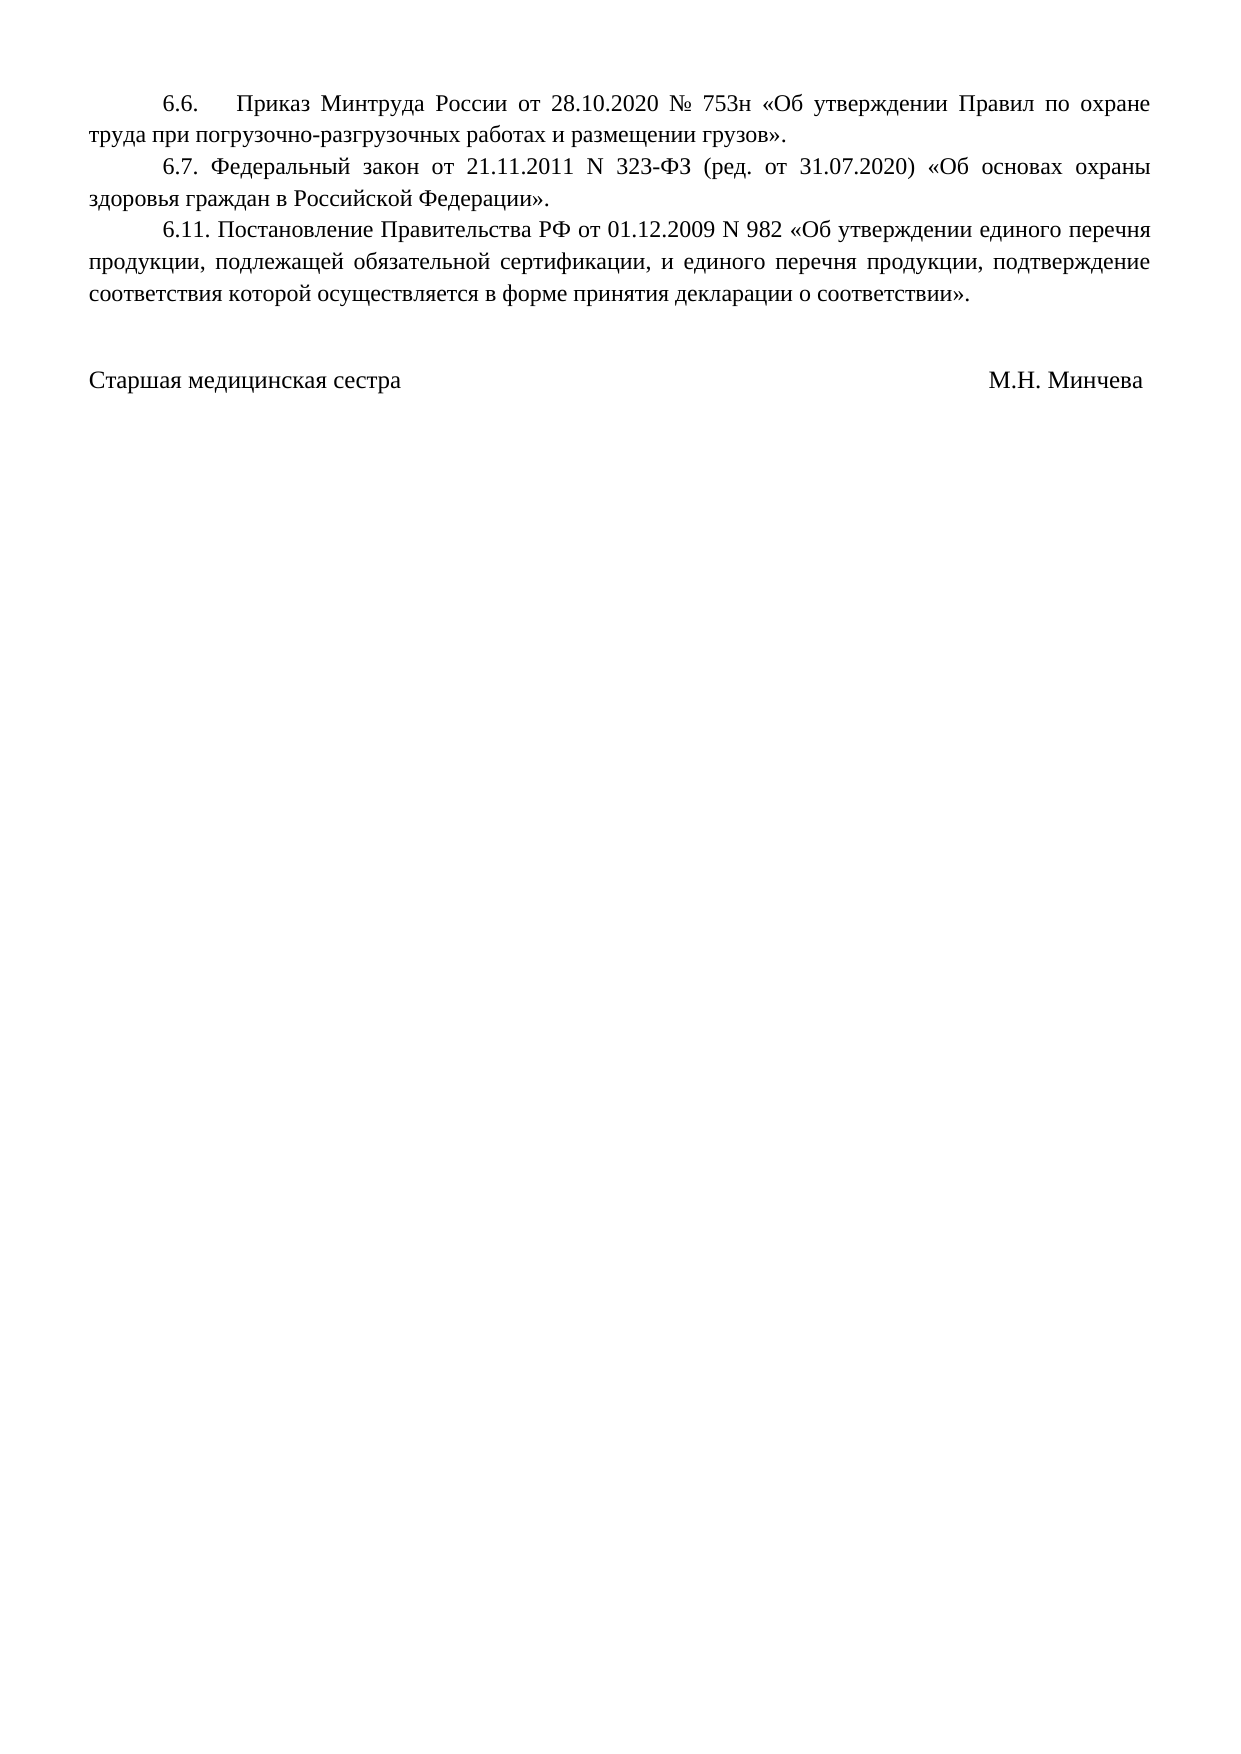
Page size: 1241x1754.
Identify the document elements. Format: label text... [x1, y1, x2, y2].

text 6.7. Федеральный закон от 21.11.2011 N 323-ФЗ (ред. от 31.07.2020) «Об основах охраны здоровья граждан в Российской Федерации». [89, 152, 1152, 211]
text 6.11. Постановление Правительства РФ от 01.12.2009 N 982 «Об утверждении единого перечня продукции, подлежащей обязательной сертификации, и единого перечня продукции, подтверждение соответствия которой осуществляется в форме принятия декларации о соответствии». [89, 215, 1152, 306]
text Старшая медицинская сестра М.Н. Минчева [89, 366, 1152, 394]
text 6.6. Приказ Минтруда России от 28.10.2020 № 753н «Об утверждении Правил по охране труда при погрузочно-разгрузочных работах и размещении грузов». [89, 89, 1152, 148]
